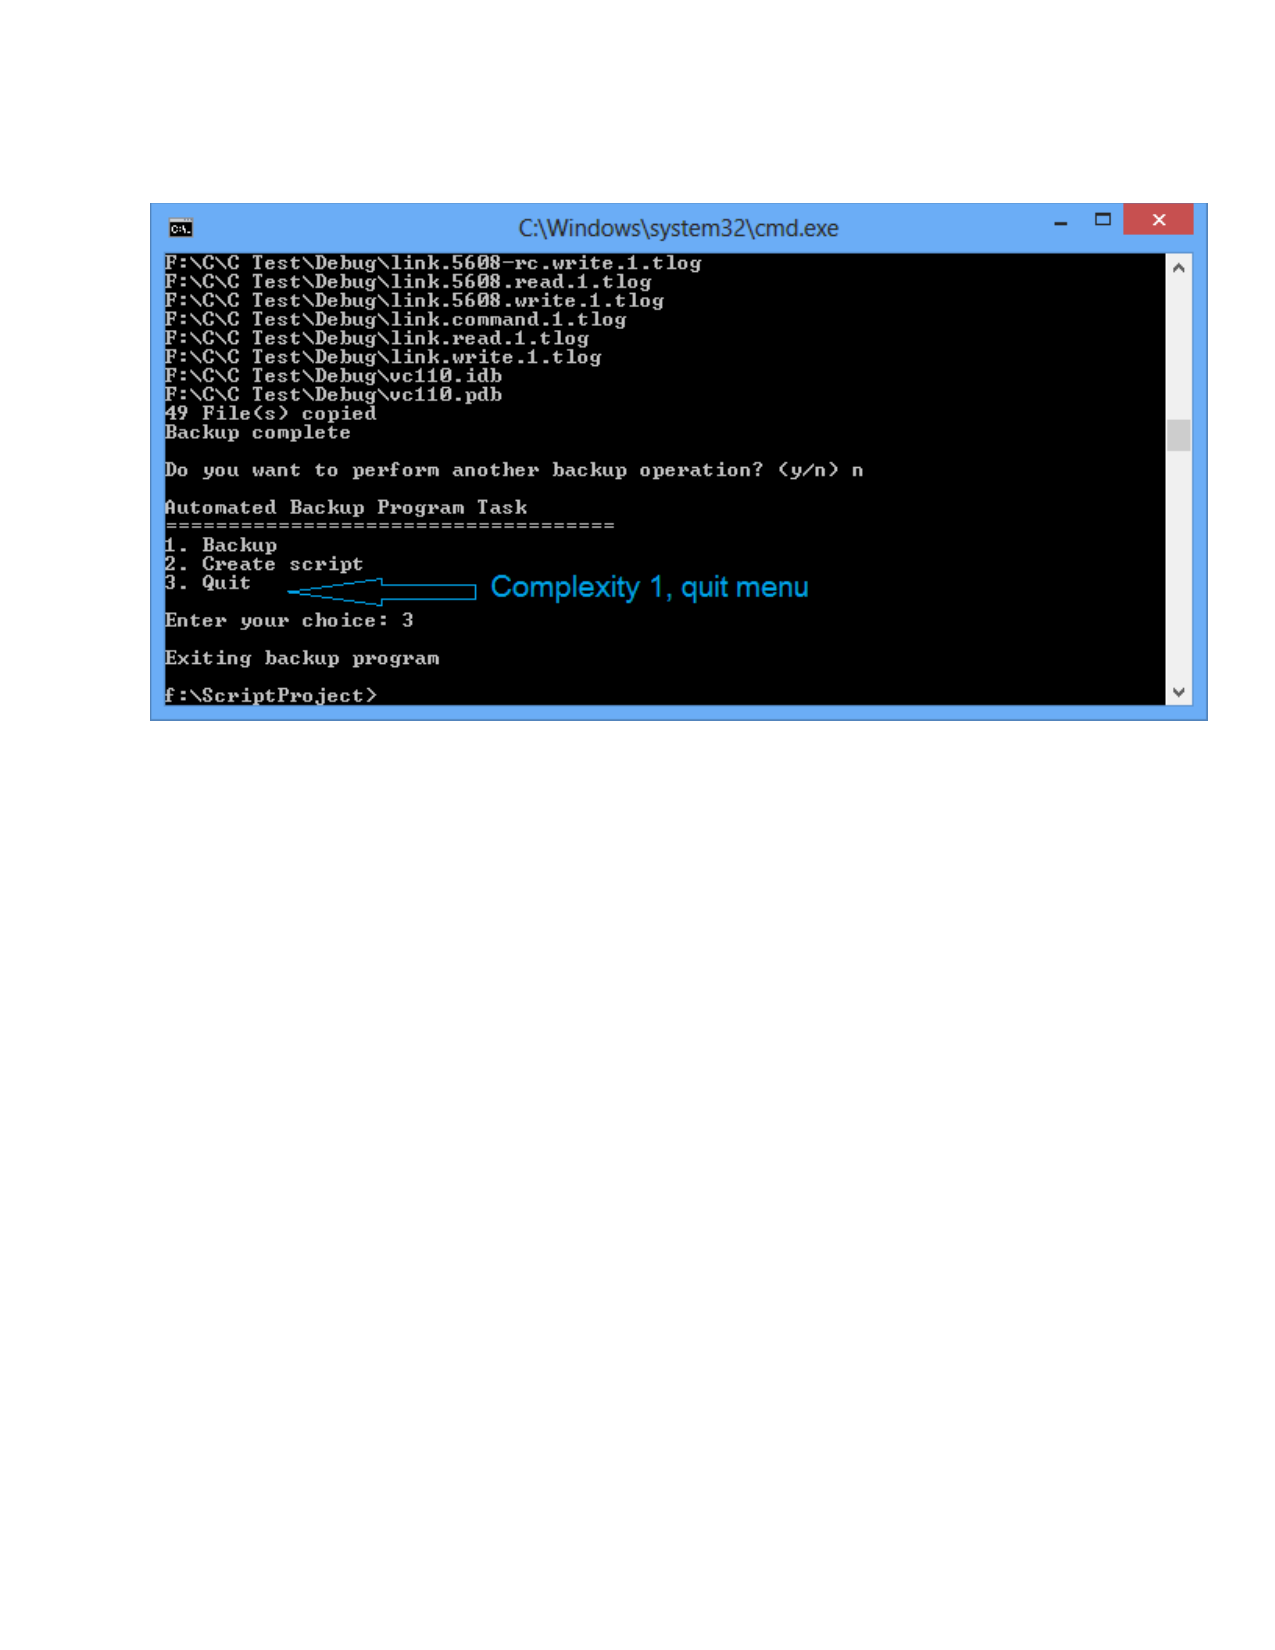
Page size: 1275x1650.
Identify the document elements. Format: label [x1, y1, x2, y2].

picture [150, 203, 1208, 721]
